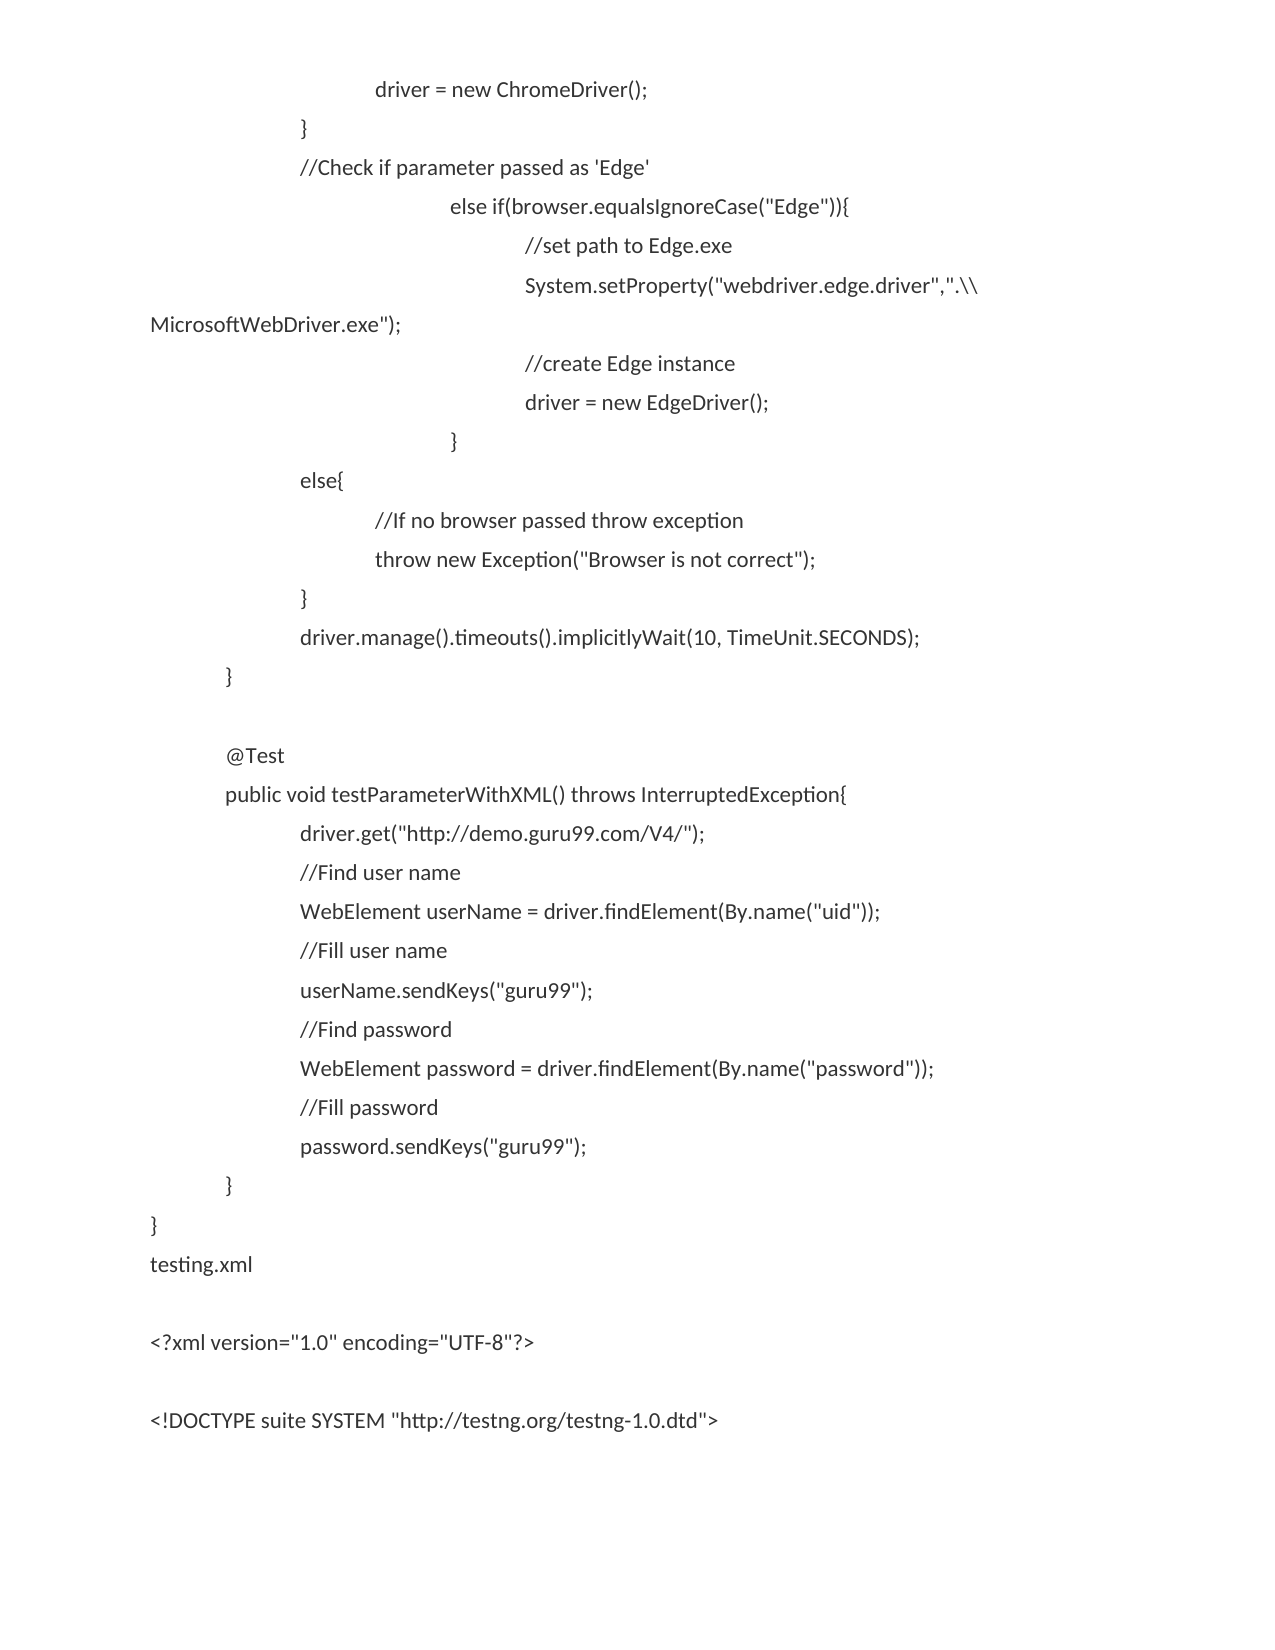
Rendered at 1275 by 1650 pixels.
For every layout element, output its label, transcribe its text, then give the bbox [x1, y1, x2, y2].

text <!DOCTYPE suite SYSTEM "http://testng.org/testng-1.0.dtd"> [150, 1407, 1125, 1435]
text //Find user name [150, 858, 1125, 886]
text //set path to Edge.exe [150, 232, 1125, 260]
text //create Edge instance [150, 349, 1125, 377]
text } [150, 114, 1125, 142]
text } [150, 427, 1125, 456]
text password.sendKeys("guru99"); [150, 1132, 1125, 1161]
text userName.sendKeys("guru99"); [150, 976, 1125, 1004]
text public void testParameterWithXML() throws InterruptedException{ [150, 780, 1125, 808]
text } [150, 1211, 1125, 1239]
text System.setProperty("webdriver.edge.driver",".\\MicrosoftWebDriver.exe"); [150, 271, 1125, 338]
text throw new Exception("Browser is not correct"); [150, 545, 1125, 573]
text //Fill password [150, 1093, 1125, 1121]
text else{ [150, 467, 1125, 495]
text testing.xml [150, 1250, 1125, 1278]
text driver = new ChromeDriver(); [150, 75, 1125, 103]
text } [150, 662, 1125, 691]
text WebElement password = driver.findElement(By.name("password")); [150, 1054, 1125, 1082]
text //Check if parameter passed as 'Edge' [150, 153, 1125, 181]
text driver = new EdgeDriver(); [150, 388, 1125, 416]
text driver.manage().timeouts().implicitlyWait(10, TimeUnit.SECONDS); [150, 623, 1125, 651]
text //Find password [150, 1015, 1125, 1043]
text <?xml version="1.0" encoding="UTF-8"?> [150, 1328, 1125, 1356]
text //Fill user name [150, 937, 1125, 965]
text //If no browser passed throw exception [150, 506, 1125, 534]
text } [150, 584, 1125, 612]
text WebElement userName = driver.findElement(By.name("uid")); [150, 897, 1125, 926]
text else if(browser.equalsIgnoreCase("Edge")){ [150, 192, 1125, 221]
text @Test [150, 741, 1125, 769]
text } [150, 1172, 1125, 1200]
text driver.get("http://demo.guru99.com/V4/"); [150, 819, 1125, 847]
